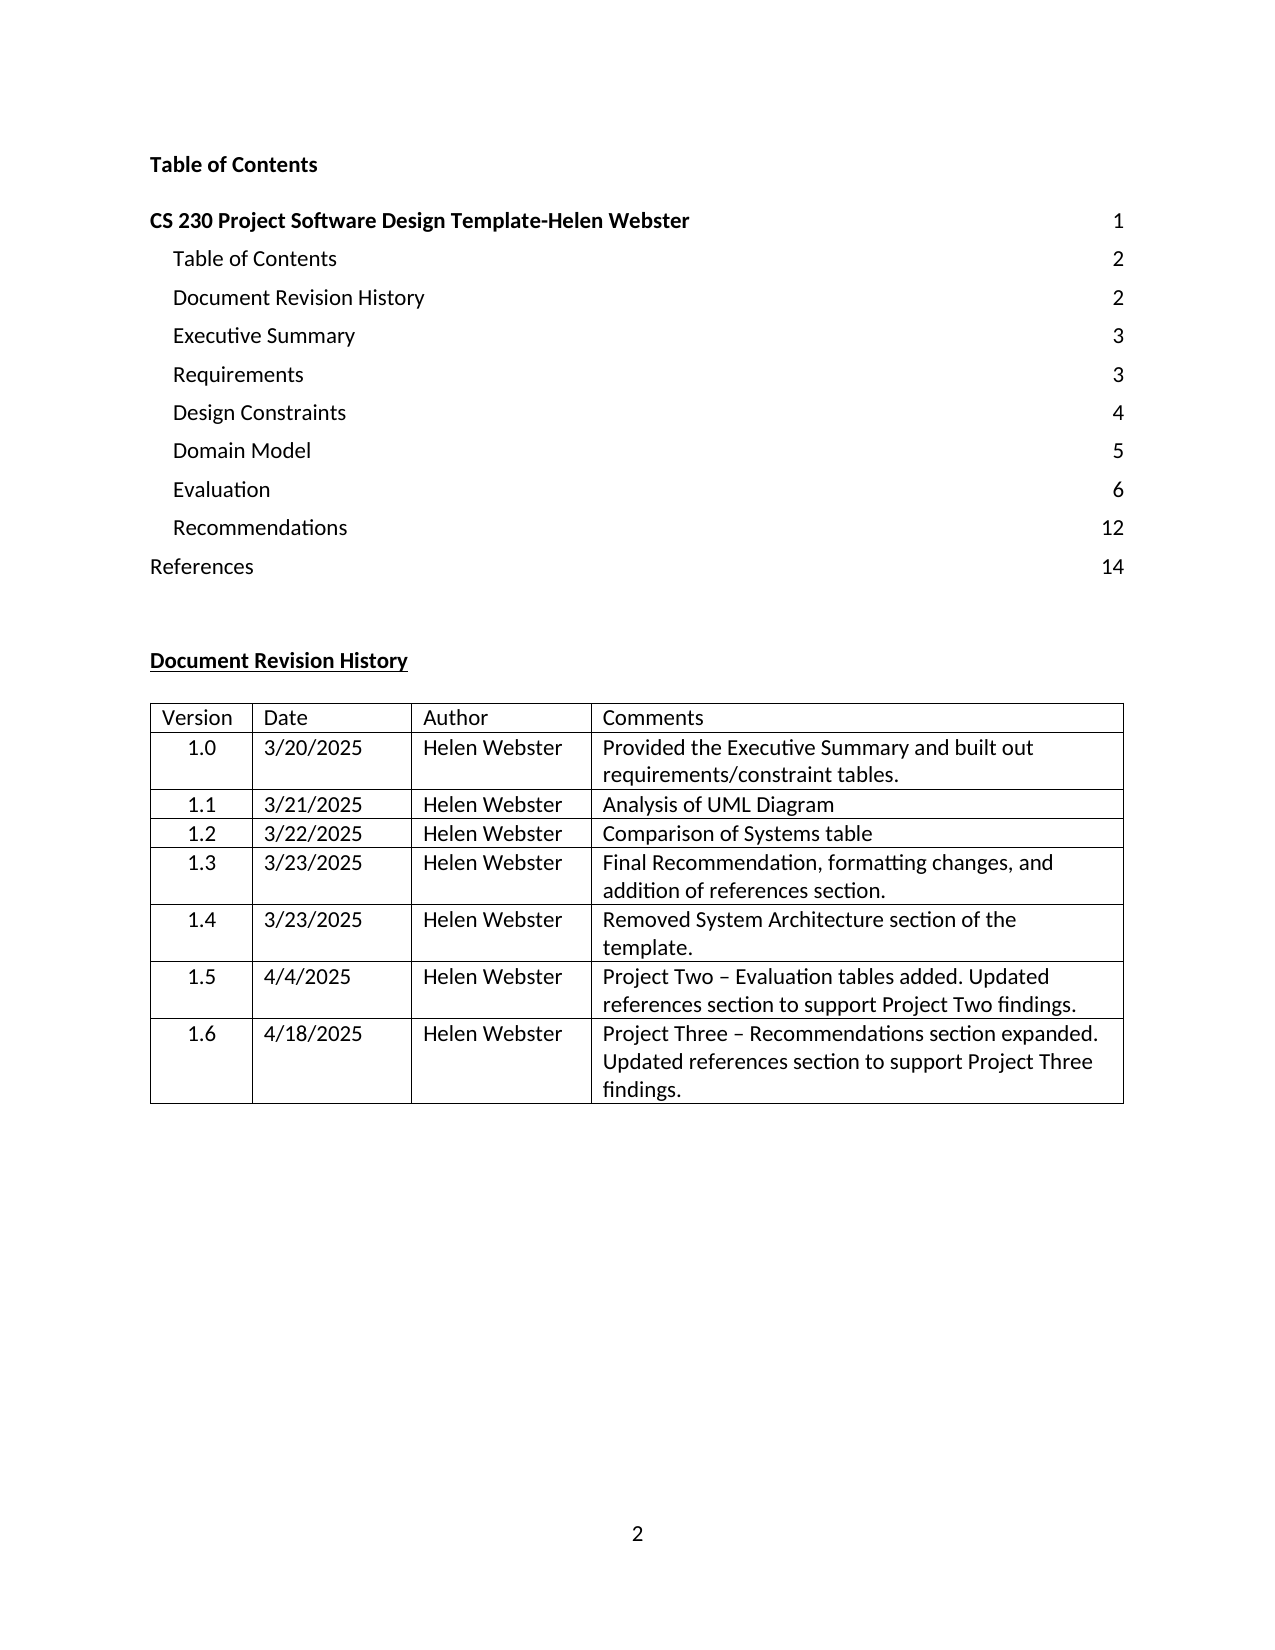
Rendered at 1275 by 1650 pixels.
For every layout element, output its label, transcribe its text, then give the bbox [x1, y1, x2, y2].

table_cell Helen Webster [412, 962, 591, 1018]
table_cell Final Recommendation, formatting changes, and addition of references section. [592, 848, 1123, 904]
table_cell 1.2 [151, 819, 252, 847]
table_cell 3/20/2025 [253, 733, 411, 789]
table_cell Analysis of UML Diagram [592, 790, 1123, 818]
table_header Version [151, 704, 252, 732]
table_cell Comparison of Systems table [592, 819, 1123, 847]
table_cell 1.3 [151, 848, 252, 904]
table_cell 1.1 [151, 790, 252, 818]
table_cell 1.6 [151, 1019, 252, 1103]
table_cell Project Two – Evaluation tables added. Updated references section to support Project Two findings. [592, 962, 1123, 1018]
table_cell 1.4 [151, 905, 252, 961]
table_cell Helen Webster [412, 819, 591, 847]
table_cell 3/23/2025 [253, 905, 411, 961]
table_header Author [412, 704, 591, 732]
table_cell Helen Webster [412, 733, 591, 789]
table_cell 3/21/2025 [253, 790, 411, 818]
table_cell 3/22/2025 [253, 819, 411, 847]
subtitle Table of Contents [150, 150, 1125, 178]
table_header Date [253, 704, 411, 732]
table_cell Helen Webster [412, 905, 591, 961]
subtitle Document Revision History [150, 646, 1125, 674]
table_cell Helen Webster [412, 790, 591, 818]
table_cell Removed System Architecture section of the template. [592, 905, 1123, 961]
table_cell 1.0 [151, 733, 252, 789]
table_cell 1.5 [151, 962, 252, 1018]
table_header Comments [592, 704, 1123, 732]
table_cell Helen Webster [412, 1019, 591, 1103]
table_cell 4/18/2025 [253, 1019, 411, 1103]
table_cell Project Three – Recommendations section expanded. Updated references section to support Project Three findings. [592, 1019, 1123, 1103]
table_cell 3/23/2025 [253, 848, 411, 904]
table_cell Helen Webster [412, 848, 591, 904]
table_cell Provided the Executive Summary and built out requirements/constraint tables. [592, 733, 1123, 789]
table_cell 4/4/2025 [253, 962, 411, 1018]
